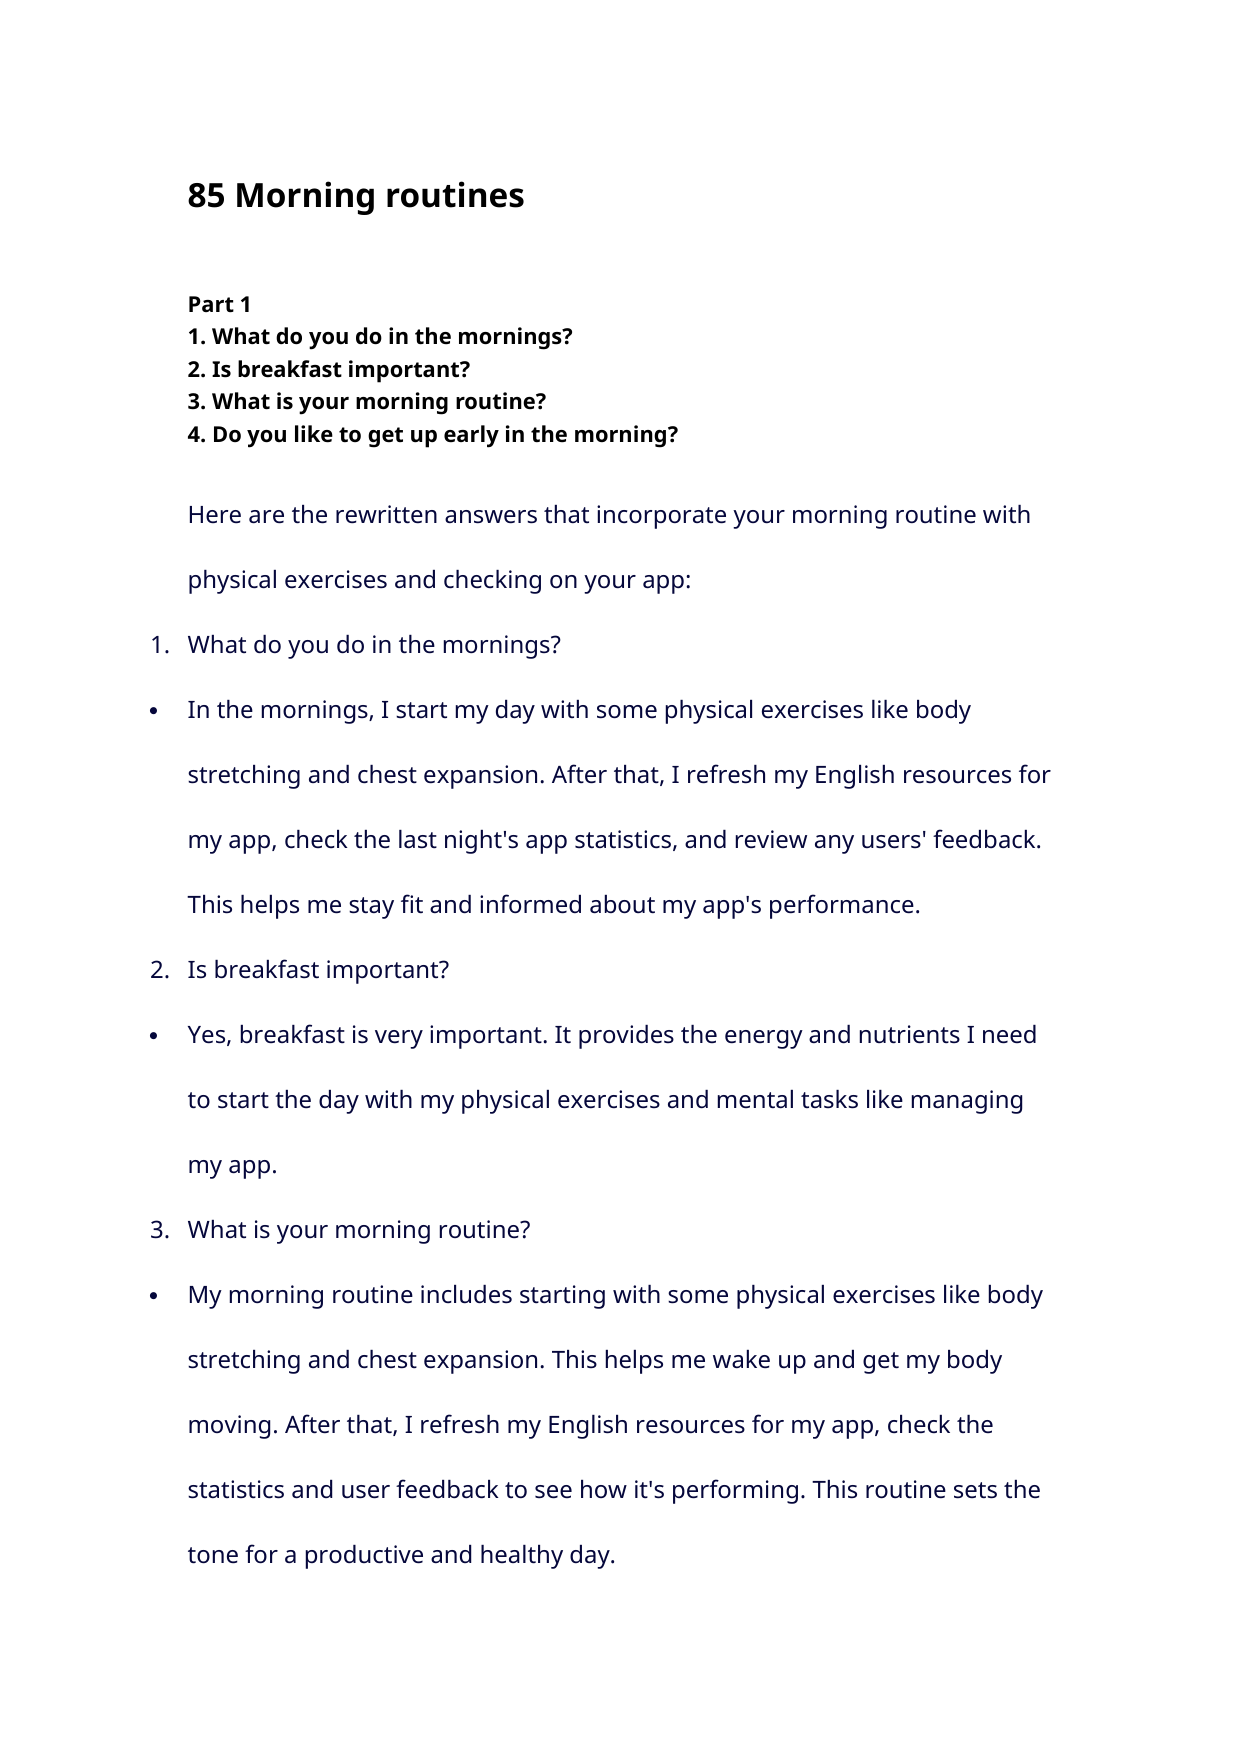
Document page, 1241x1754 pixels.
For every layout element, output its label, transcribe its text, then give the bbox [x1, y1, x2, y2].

list In the mornings, I start my day with some physical exercises like body stretching and chest expansion. After that, I refresh my English resources for my app, check the last night's app statistics, and review any users' feedback. This helps me stay fit and informed about my app's performance. [150, 677, 1053, 937]
list What is your morning routine? [150, 1197, 1053, 1262]
list My morning routine includes starting with some physical exercises like body stretching and chest expansion. This helps me wake up and get my body moving. After that, I refresh my English resources for my app, check the statistics and user feedback to see how it's performing. This routine sets the tone for a productive and healthy day. [150, 1262, 1053, 1587]
list Is breakfast important? [150, 937, 1053, 1002]
subtitle 85 Morning routines [187, 162, 1053, 227]
text Part 1 1. What do you do in the mornings? 2. Is breakfast important? 3. What is your morning routine? 4. Do you like to get up early in the morning? [187, 287, 1053, 482]
list Yes, breakfast is very important. It provides the energy and nutrients I need to start the day with my physical exercises and mental tasks like managing my app. [150, 1002, 1053, 1197]
text Here are the rewritten answers that incorporate your morning routine with physical exercises and checking on your app: [187, 482, 1053, 612]
list What do you do in the mornings? [150, 612, 1053, 677]
